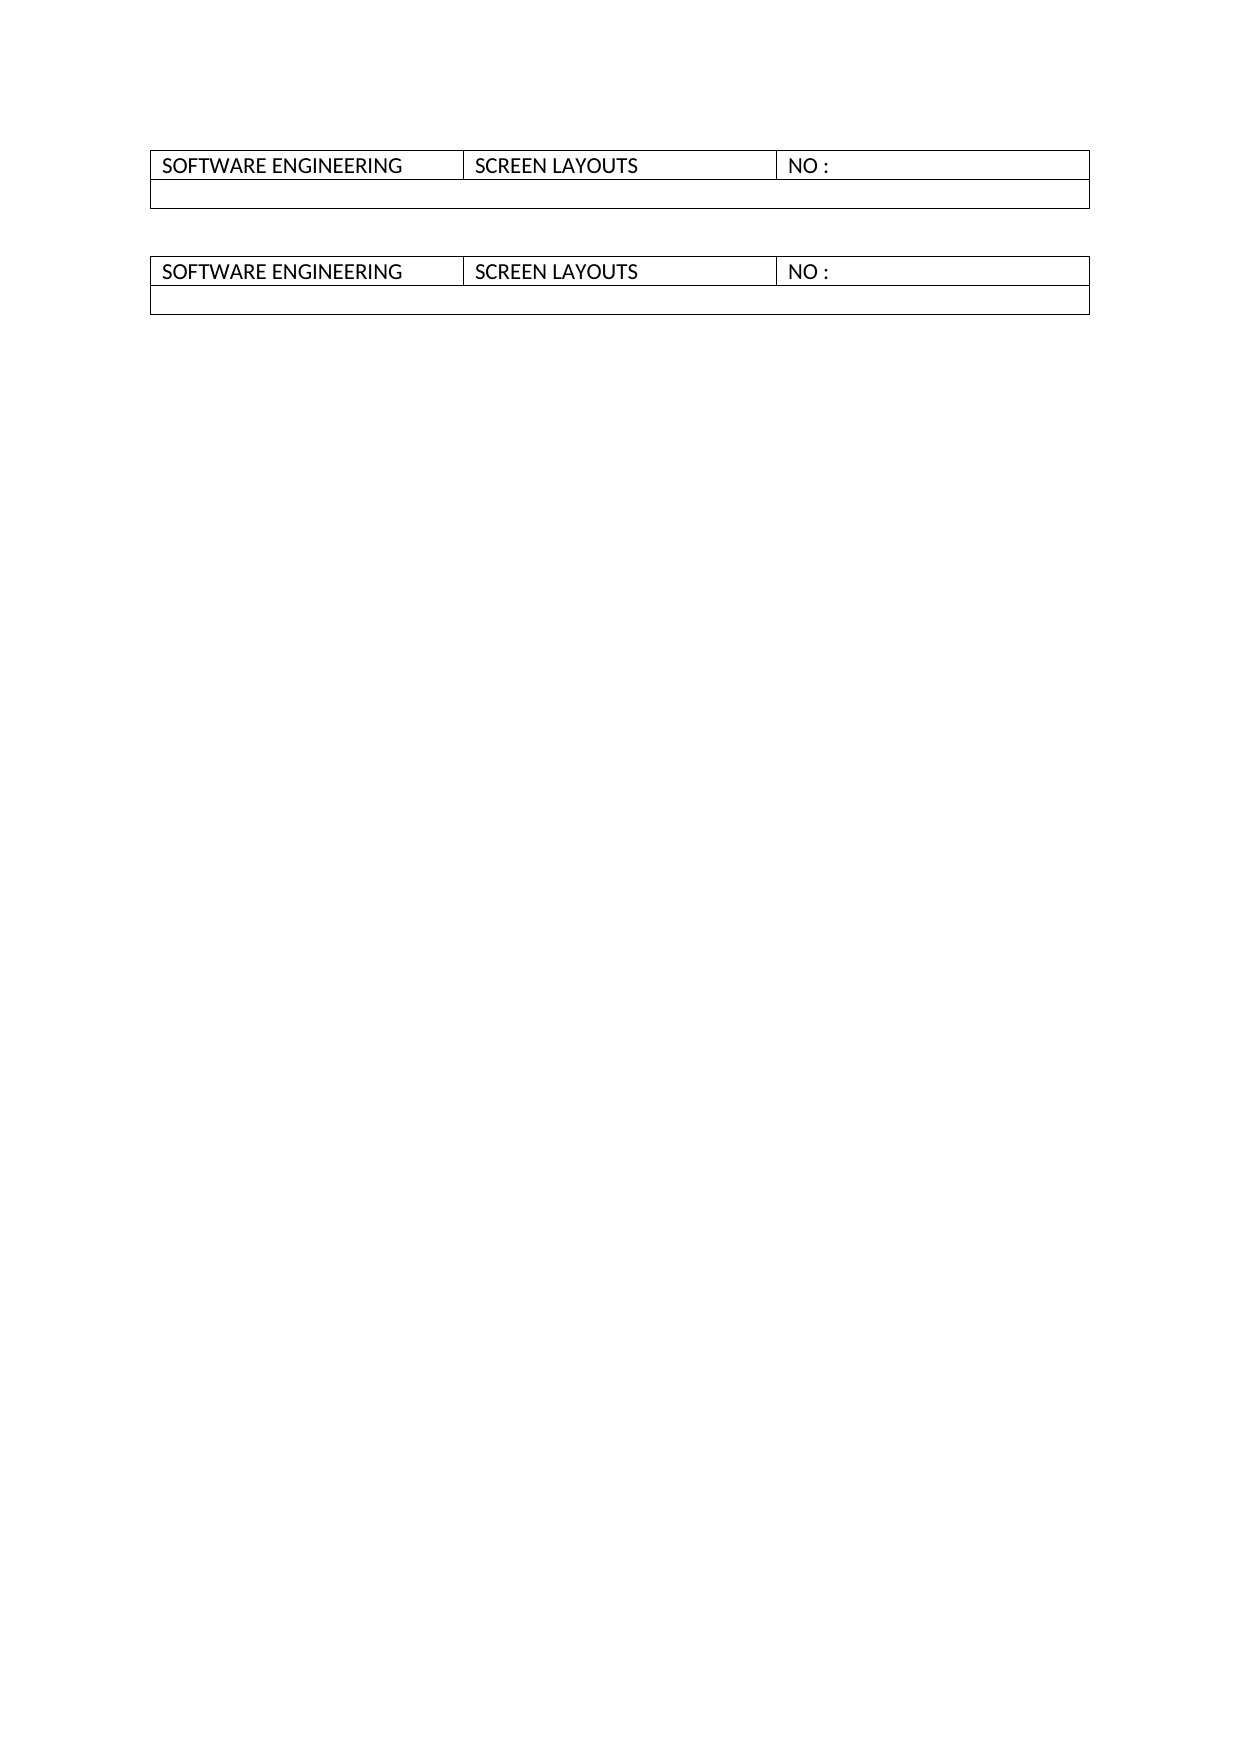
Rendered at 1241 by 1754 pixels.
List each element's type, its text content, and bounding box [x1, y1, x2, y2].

table_header SCREEN LAYOUTS [464, 151, 776, 179]
table_header NO : [777, 151, 1089, 179]
table_cell [151, 286, 1089, 314]
table_header NO : [777, 257, 1089, 285]
table_header SOFTWARE ENGINEERING [151, 257, 463, 285]
table_header SOFTWARE ENGINEERING [151, 151, 463, 179]
table_cell [151, 180, 1089, 208]
table_header SCREEN LAYOUTS [464, 257, 776, 285]
